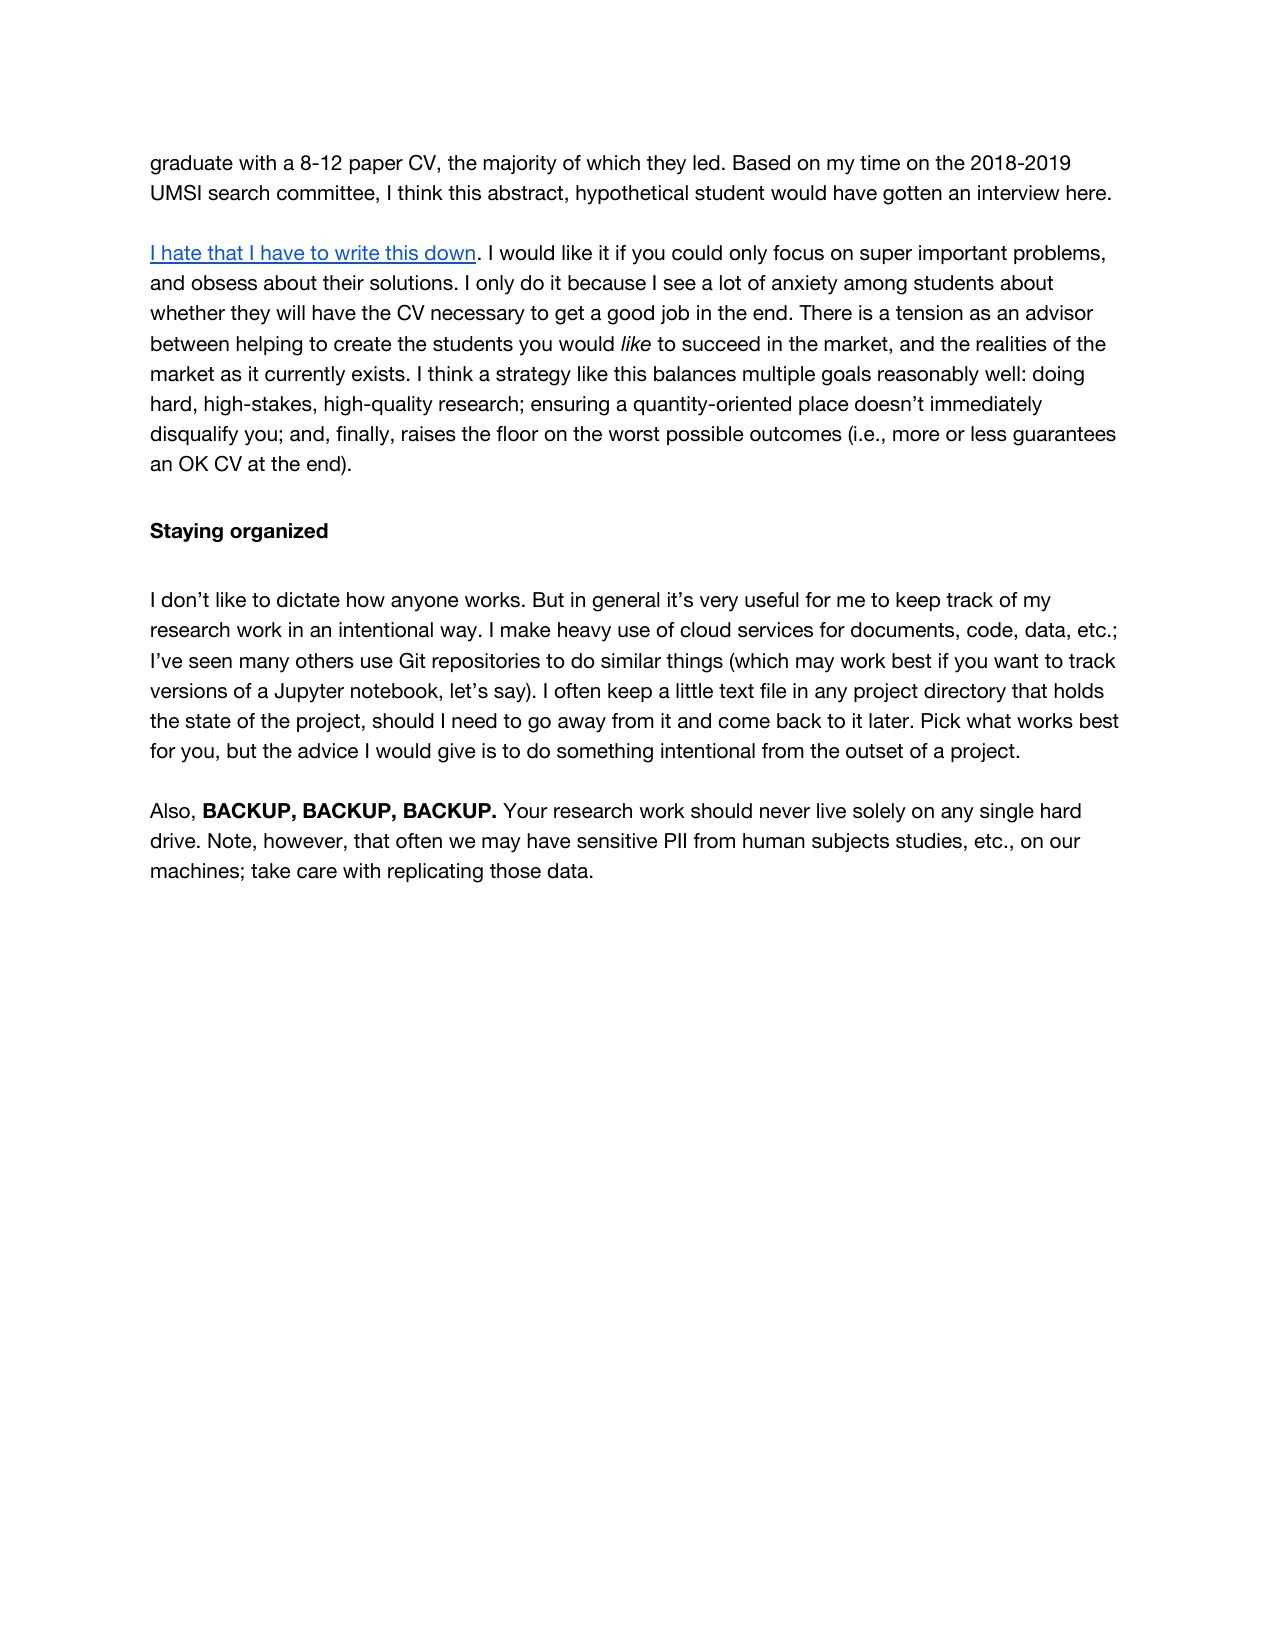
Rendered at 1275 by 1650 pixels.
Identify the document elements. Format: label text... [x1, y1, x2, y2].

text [150, 150, 1125, 206]
subtitle Staying organized [150, 519, 1125, 545]
text Also, BACKUP, BACKUP, BACKUP. Your research work should never live solely on any single hard drive. Note, however, that often we may have sensitive PII from human subjects studies, etc., on our machines; take care with replicating those data. [150, 798, 1125, 885]
text I don’t like to dictate how anyone works. But in general it’s very useful for me to keep track of my research work in an intentional way. I make heavy use of cloud services for documents, code, data, etc.; I’ve seen many others use Git repositories to do similar things (which may work best if you want to track versions of a Jupyter notebook, let’s say). I often keep a little text file in any project directory that holds the state of the project, should I need to go away from it and come back to it later. Pick what works best for you, but the advice I would give is to do something intentional from the outset of a project. [150, 587, 1125, 764]
text I hate that I have to write this down. I would like it if you could only focus on super important problems, and obsess about their solutions. I only do it because I see a lot of anxiety among students about whether they will have the CV necessary to get a good job in the end. There is a tension as an advisor between helping to create the students you would like to succeed in the market, and the realities of the market as it currently exists. I think a strategy like this balances multiple goals reasonably well: doing hard, high-stakes, high-quality research; ensuring a quantity-oriented place doesn’t immediately disqualify you; and, finally, raises the floor on the worst possible outcomes (i.e., more or less guarantees an OK CV at the end). [150, 240, 1125, 477]
